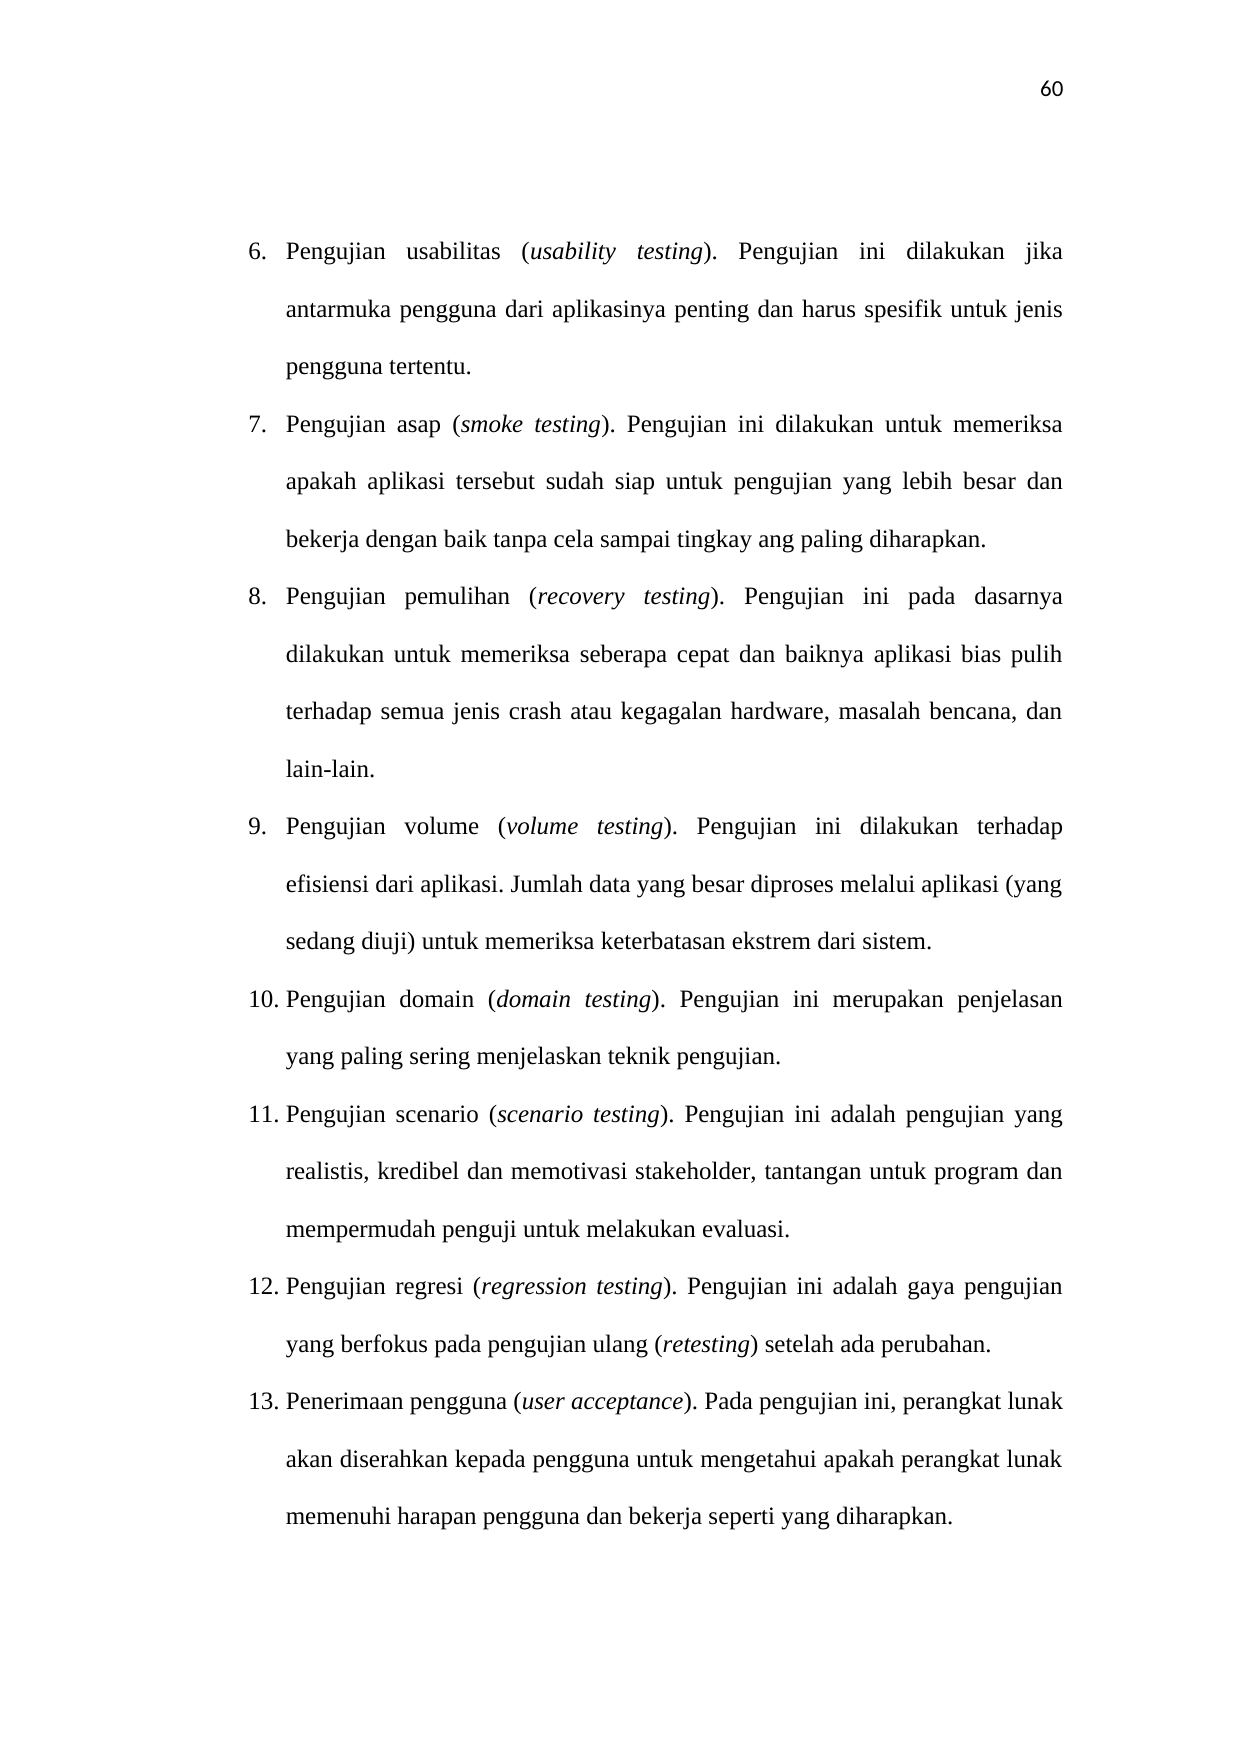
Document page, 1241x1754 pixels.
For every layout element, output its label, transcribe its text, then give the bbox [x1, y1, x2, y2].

list Penerimaan pengguna (user acceptance). Pada pengujian ini, perangkat lunak akan diserahkan kepada pengguna untuk mengetahui apakah perangkat lunak memenuhi harapan pengguna dan bekerja seperti yang diharapkan. [248, 1386, 1063, 1530]
list Pengujian regresi (regression testing). Pengujian ini adalah gaya pengujian yang berfokus pada pengujian ulang (retesting) setelah ada perubahan. [248, 1271, 1063, 1357]
list Pengujian pemulihan (recovery testing). Pengujian ini pada dasarnya dilakukan untuk memeriksa seberapa cepat dan baiknya aplikasi bias pulih terhadap semua jenis crash atau kegagalan hardware, masalah bencana, dan lain-lain. [248, 581, 1063, 782]
list Pengujian scenario (scenario testing). Pengujian ini adalah pengujian yang realistis, kredibel dan memotivasi stakeholder, tantangan untuk program dan mempermudah penguji untuk melakukan evaluasi. [248, 1099, 1063, 1242]
list Pengujian asap (smoke testing). Pengujian ini dilakukan untuk memeriksa apakah aplikasi tersebut sudah siap untuk pengujian yang lebih besar dan bekerja dengan baik tanpa cela sampai tingkay ang paling diharapkan. [248, 409, 1063, 552]
list Pengujian volume (volume testing). Pengujian ini dilakukan terhadap efisiensi dari aplikasi. Jumlah data yang besar diproses melalui aplikasi (yang sedang diuji) untuk memeriksa keterbatasan ekstrem dari sistem. [248, 811, 1063, 955]
list Pengujian usabilitas (usability testing). Pengujian ini dilakukan jika antarmuka pengguna dari aplikasinya penting dan harus spesifik untuk jenis pengguna tertentu. [248, 236, 1063, 380]
list Pengujian domain (domain testing). Pengujian ini merupakan penjelasan yang paling sering menjelaskan teknik pengujian. [248, 984, 1063, 1070]
